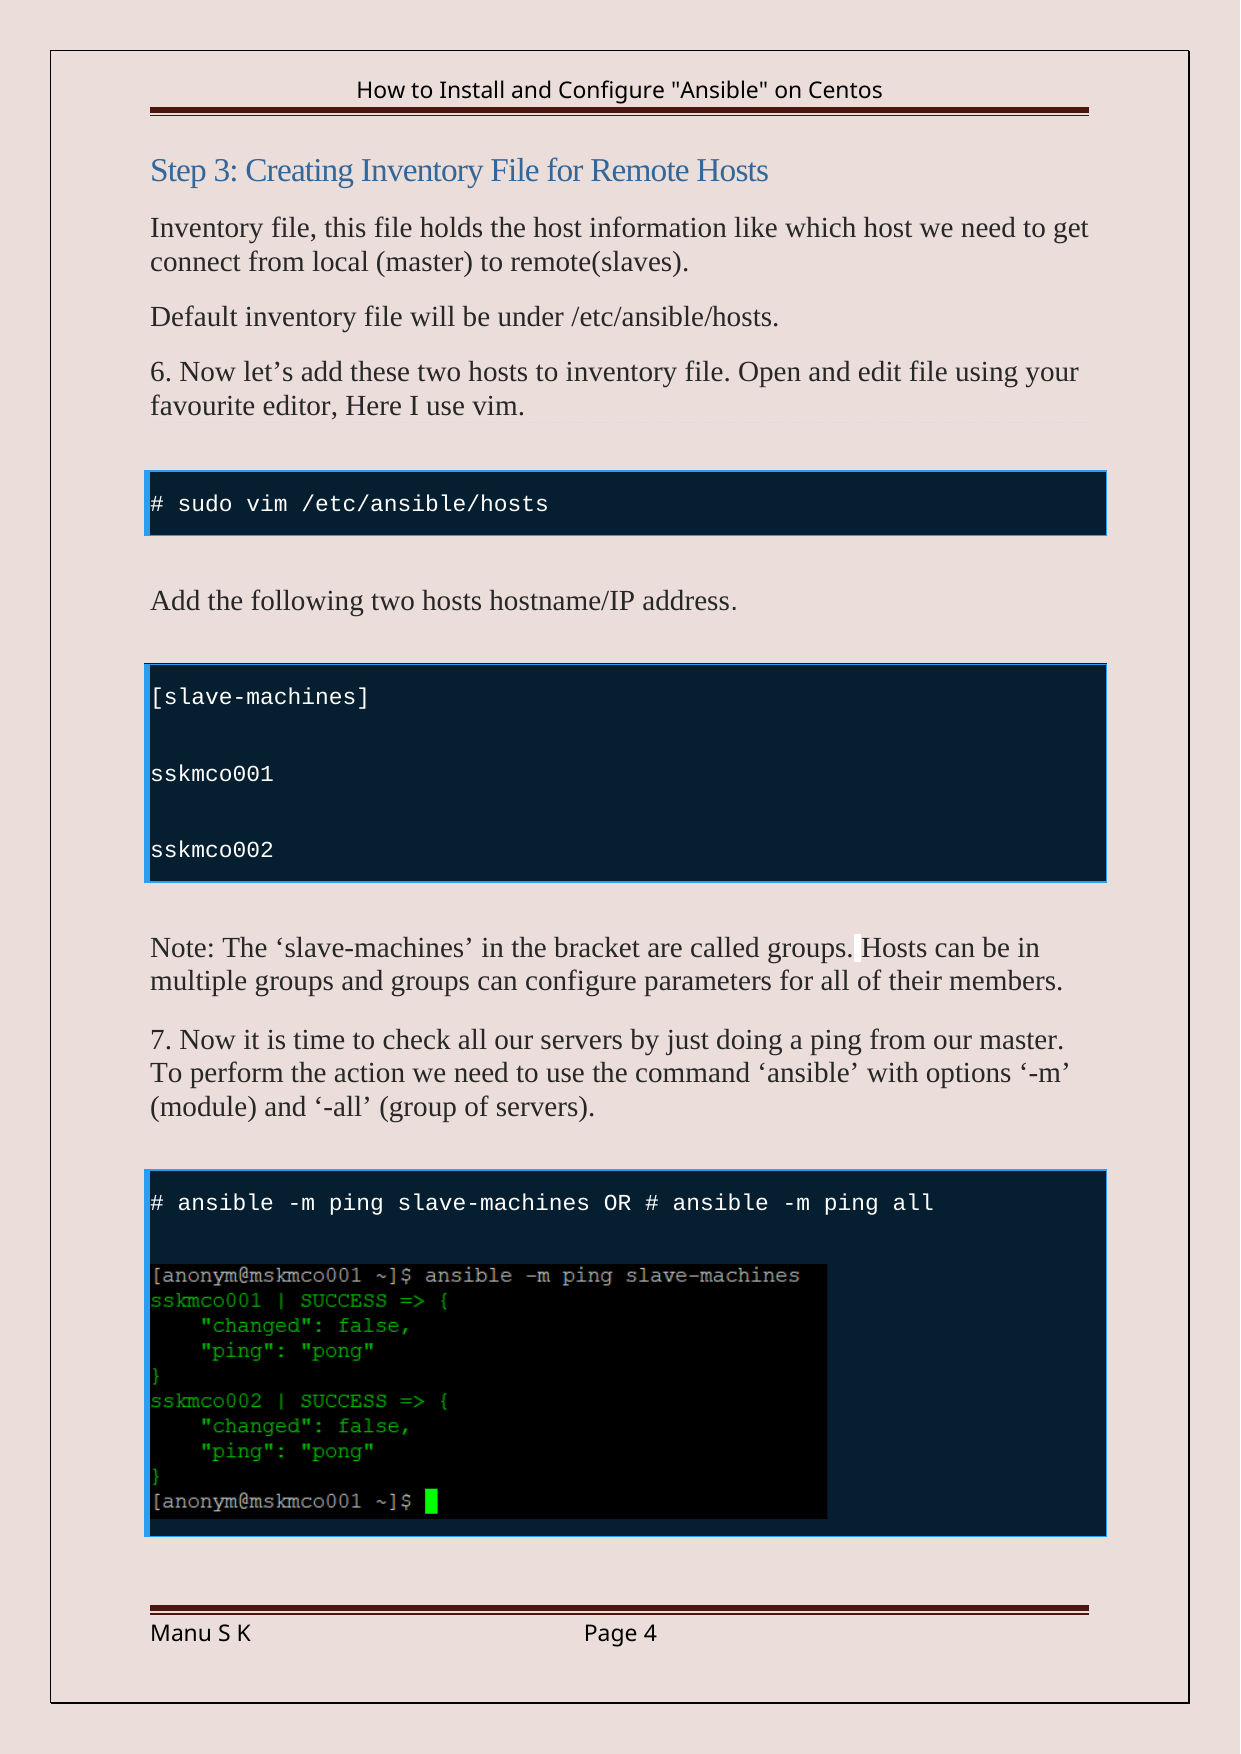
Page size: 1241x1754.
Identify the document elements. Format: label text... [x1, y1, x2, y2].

text # sudo vim /etc/ansible/hosts [150, 472, 1106, 535]
text sskmco001 [150, 740, 1106, 788]
text sskmco002 [150, 817, 1106, 881]
picture [150, 1264, 828, 1519]
text Add the following two hosts hostname/IP address. [150, 583, 1089, 617]
text [slave-machines] [150, 665, 1106, 711]
text 6. Now let’s add these two hosts to inventory file. Open and edit file using your favourite editor, Here I use vim. [150, 354, 1089, 423]
text Default inventory file will be under /etc/ansible/hosts. [150, 299, 1089, 333]
text Inventory file, this file holds the host information like which host we need to get connect from local (master) to remote(slaves). [150, 210, 1089, 277]
text Note: The ‘slave-machines’ in the bracket are called groups. Hosts can be in multiple groups and groups can configure parameters for all of their members. [150, 930, 1089, 997]
text 7. Now it is time to check all our servers by just doing a ping from our master. To perform the action we need to use the command ‘ansible’ with options ‘-m’ (module) and ‘-all’ (group of servers). [150, 1022, 1089, 1122]
text Step 3: Creating Inventory File for Remote Hosts [150, 150, 1089, 188]
text # ansible -m ping slave-machines OR # ansible -m ping all [150, 1171, 1106, 1217]
